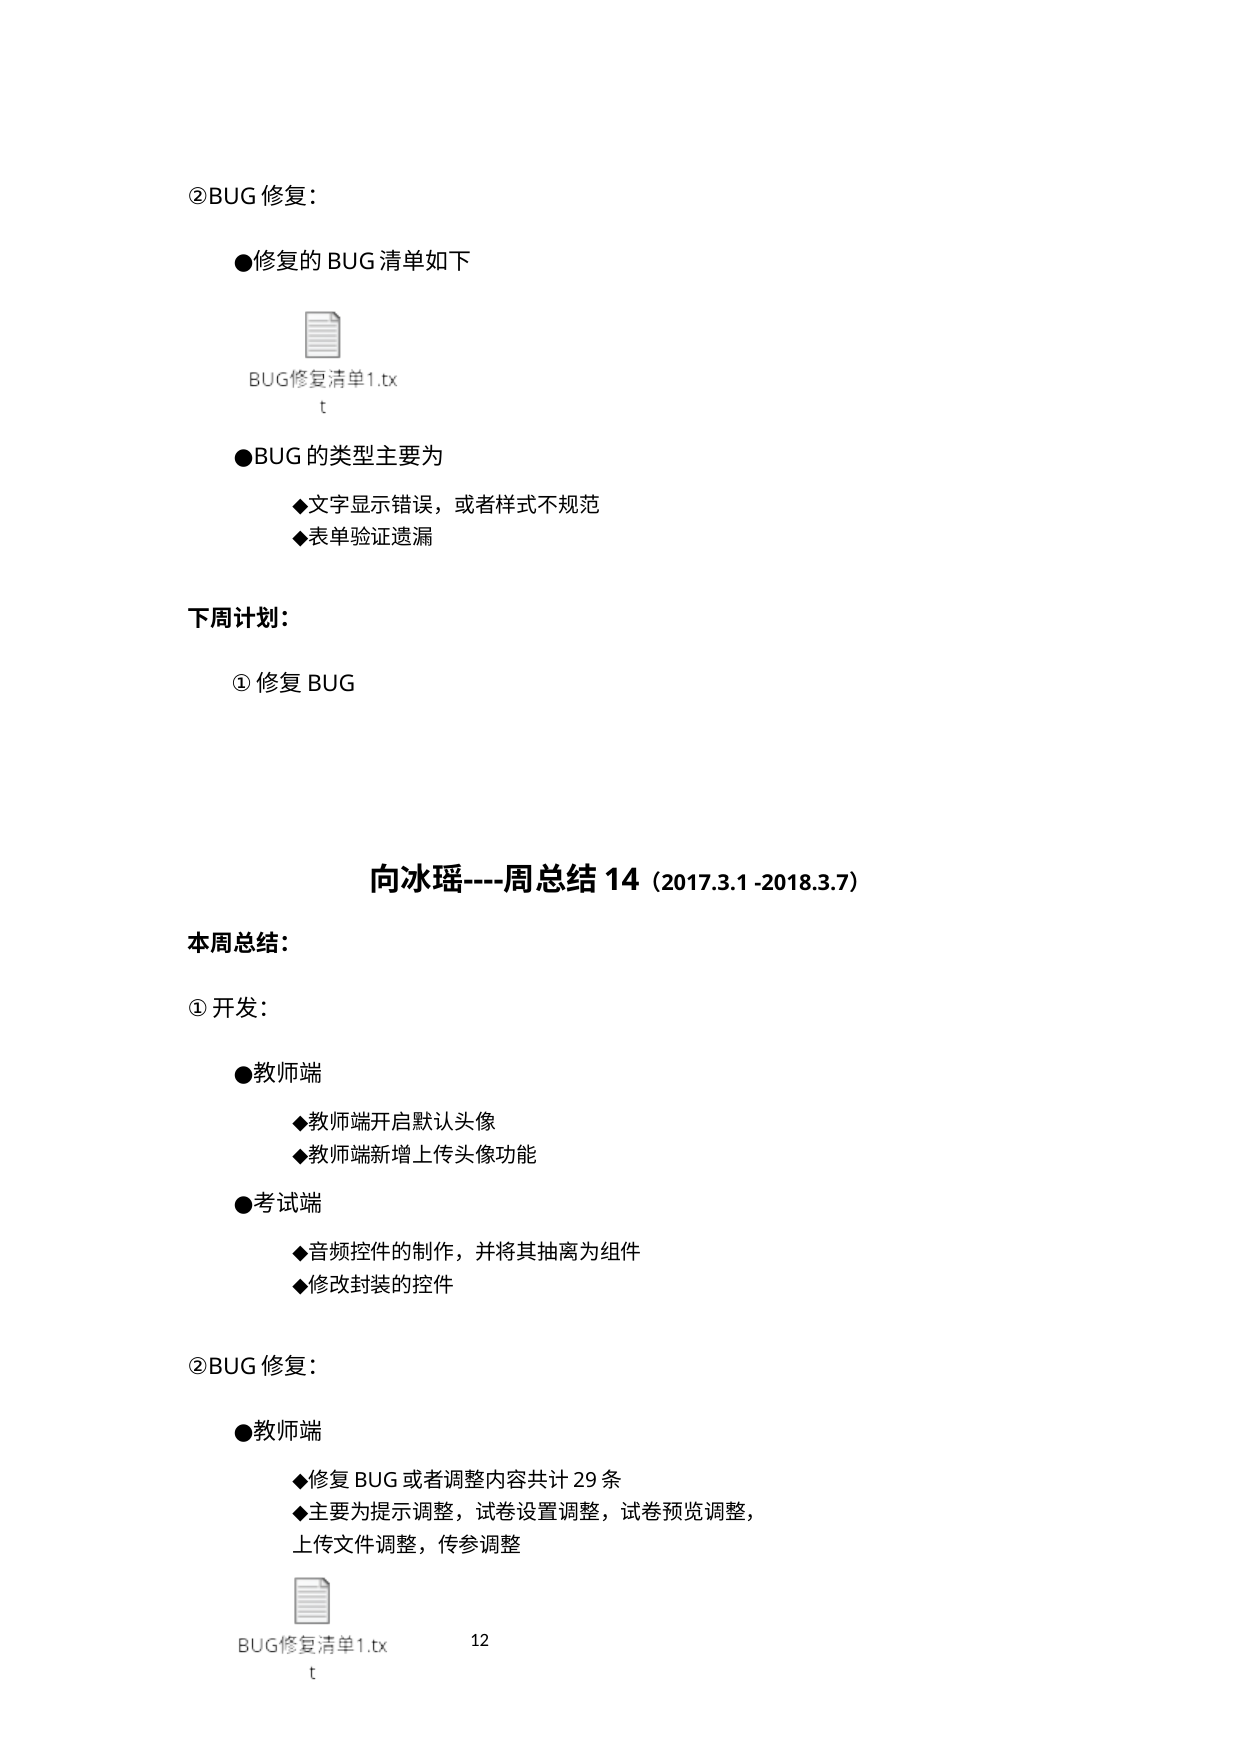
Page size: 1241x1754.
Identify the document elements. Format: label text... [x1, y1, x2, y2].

text ◆主要为提示调整，试卷设置调整，试卷预览调整， [187, 1494, 1053, 1527]
text 向冰瑶----周总结14（2017.3.1 -2018.3.7） [187, 844, 1053, 909]
text 下周计划： [187, 584, 1053, 649]
text ◆修改封装的控件 [187, 1267, 1053, 1299]
text ◆教师端新增上传头像功能 [187, 1137, 1053, 1169]
text ◆教师端开启默认头像 [187, 1104, 1053, 1137]
text 本周总结： [187, 909, 1053, 974]
text ②BUG修复： [187, 162, 1053, 227]
text ◆表单验证遗漏 [187, 519, 1053, 552]
text ①修复BUG [187, 649, 1053, 714]
text ①开发： [187, 974, 1053, 1039]
text ●教师端 [187, 1039, 1053, 1104]
text ●BUG的类型主要为 [187, 422, 1053, 487]
text 上传文件调整，传参调整 [187, 1527, 1053, 1559]
text ◆修复BUG或者调整内容共计29条 [187, 1462, 1053, 1494]
text ◆文字显示错误，或者样式不规范 [187, 487, 1053, 519]
text ●考试端 [187, 1169, 1053, 1234]
text ●教师端 [187, 1397, 1053, 1462]
text ●修复的BUG清单如下 [187, 227, 1053, 292]
text ◆音频控件的制作，并将其抽离为组件 [187, 1234, 1053, 1267]
text ②BUG修复： [187, 1332, 1053, 1397]
